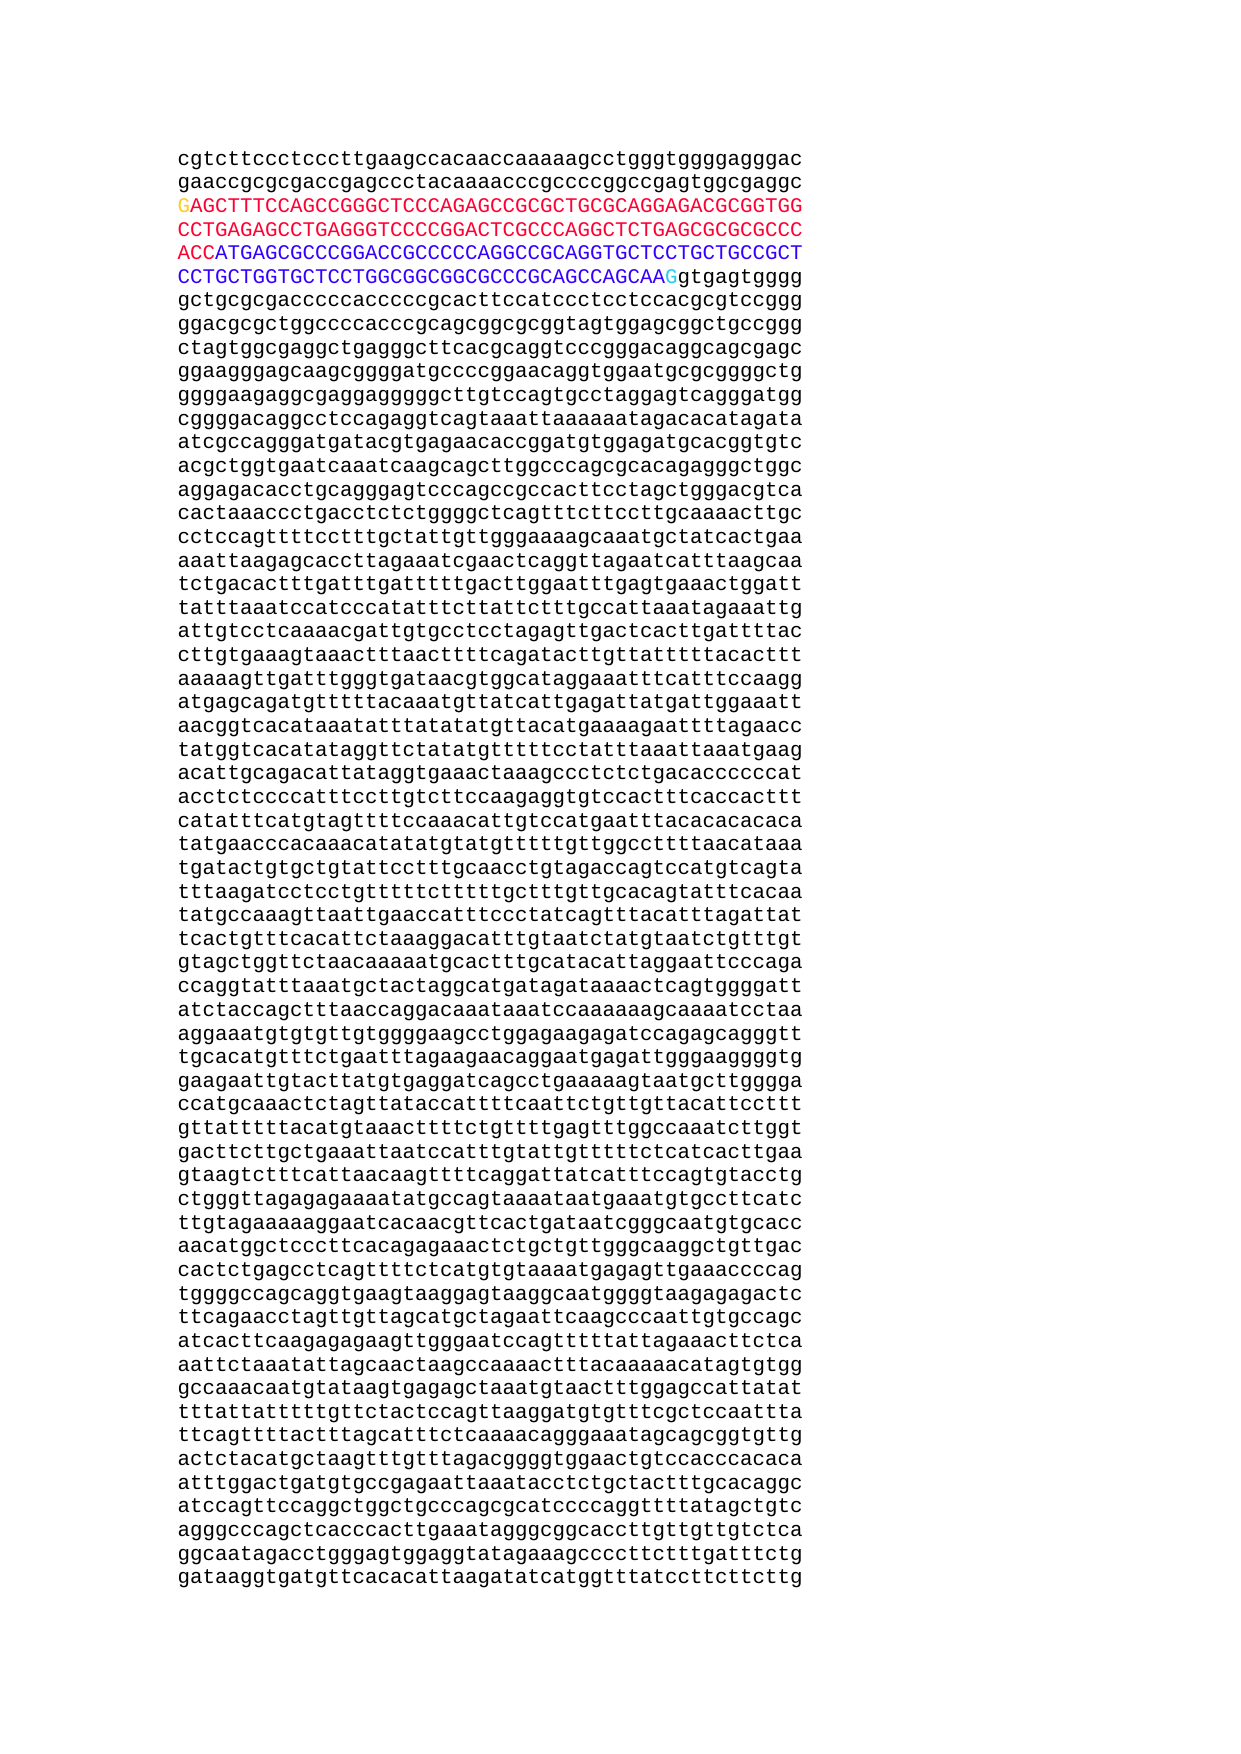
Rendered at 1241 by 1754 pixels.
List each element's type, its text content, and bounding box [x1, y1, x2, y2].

text tatttaaatccatcccatatttcttattctttgccattaaatagaaattg [177, 597, 1063, 621]
text atttggactgatgtgccgagaattaaatacctctgctactttgcacaggc [177, 1472, 1063, 1495]
text tttaagatcctcctgtttttctttttgctttgttgcacagtatttcacaa [177, 881, 1063, 904]
text ttgtagaaaaaggaatcacaacgttcactgataatcgggcaatgtgcacc [177, 1212, 1063, 1235]
text tgcacatgtttctgaatttagaagaacaggaatgagattgggaaggggtg [177, 1046, 1063, 1070]
text aacggtcacataaatatttatatatgttacatgaaaagaattttagaacc [177, 715, 1063, 739]
text aggagacacctgcagggagtcccagccgccacttcctagctgggacgtca [177, 479, 1063, 502]
text gaagaattgtacttatgtgaggatcagcctgaaaaagtaatgcttgggga [177, 1070, 1063, 1093]
text acctctccccatttccttgtcttccaagaggtgtccactttcaccacttt [177, 786, 1063, 810]
text atctaccagctttaaccaggacaaataaatccaaaaaagcaaaatcctaa [177, 999, 1063, 1022]
text ccatgcaaactctagttataccattttcaattctgttgttacattccttt [177, 1093, 1063, 1117]
text tttattatttttgttctactccagttaaggatgtgtttcgctccaattta [177, 1401, 1063, 1424]
text ctgggttagagagaaaatatgccagtaaaataatgaaatgtgccttcatc [177, 1188, 1063, 1212]
text ttcagaacctagttgttagcatgctagaattcaagcccaattgtgccagc [177, 1306, 1063, 1330]
text atcacttcaagagagaagttgggaatccagtttttattagaaacttctca [177, 1330, 1063, 1353]
text gtagctggttctaacaaaaatgcactttgcatacattaggaattcccaga [177, 952, 1063, 975]
text gttatttttacatgtaaacttttctgttttgagtttggccaaatcttggt [177, 1117, 1063, 1141]
text cggggacaggcctccagaggtcagtaaattaaaaaatagacacatagata [177, 408, 1063, 431]
text cctccagttttcctttgctattgttgggaaaagcaaatgctatcactgaa [177, 526, 1063, 549]
text CCTGAGAGCCTGAGGGTCCCCGGACTCGCCCAGGCTCTGAGCGCGCGCCC [177, 218, 1063, 242]
text aacatggctcccttcacagagaaactctgctgttgggcaaggctgttgac [177, 1235, 1063, 1259]
text gataaggtgatgttcacacattaagatatcatggtttatccttcttcttg [177, 1566, 1063, 1590]
text gccaaacaatgtataagtgagagctaaatgtaactttggagccattatat [177, 1377, 1063, 1401]
text cactctgagcctcagttttctcatgtgtaaaatgagagttgaaaccccag [177, 1259, 1063, 1283]
text gacttcttgctgaaattaatccatttgtattgtttttctcatcacttgaa [177, 1141, 1063, 1164]
text cgtcttccctcccttgaagccacaaccaaaaagcctgggtggggagggac [177, 148, 1063, 171]
text agggcccagctcacccacttgaaatagggcggcaccttgttgttgtctca [177, 1519, 1063, 1543]
text tatgccaaagttaattgaaccatttccctatcagtttacatttagattat [177, 904, 1063, 928]
text atcgccagggatgatacgtgagaacaccggatgtggagatgcacggtgtc [177, 431, 1063, 455]
text ACCATGAGCGCCCGGACCGCCCCCAGGCCGCAGGTGCTCCTGCTGCCGCT [177, 242, 1063, 266]
text ttcagttttactttagcatttctcaaaacagggaaatagcagcggtgttg [177, 1424, 1063, 1448]
text tcactgtttcacattctaaaggacatttgtaatctatgtaatctgtttgt [177, 928, 1063, 952]
text tatgaacccacaaacatatatgtatgtttttgttggccttttaacataaa [177, 833, 1063, 857]
text tatggtcacatataggttctatatgtttttcctatttaaattaaatgaag [177, 739, 1063, 762]
text acattgcagacattataggtgaaactaaagccctctctgacaccccccat [177, 762, 1063, 786]
text gctgcgcgacccccacccccgcacttccatccctcctccacgcgtccggg [177, 289, 1063, 313]
text tctgacactttgatttgatttttgacttggaatttgagtgaaactggatt [177, 573, 1063, 597]
text ggggaagaggcgaggagggggcttgtccagtgcctaggagtcagggatgg [177, 384, 1063, 408]
text aattctaaatattagcaactaagccaaaactttacaaaaacatagtgtgg [177, 1353, 1063, 1377]
text atccagttccaggctggctgcccagcgcatccccaggttttatagctgtc [177, 1495, 1063, 1519]
text atgagcagatgtttttacaaatgttatcattgagattatgattggaaatt [177, 691, 1063, 715]
text catatttcatgtagttttccaaacattgtccatgaatttacacacacaca [177, 810, 1063, 833]
text tgatactgtgctgtattcctttgcaacctgtagaccagtccatgtcagta [177, 857, 1063, 881]
text cactaaaccctgacctctctggggctcagtttcttccttgcaaaacttgc [177, 502, 1063, 526]
text ctagtggcgaggctgagggcttcacgcaggtcccgggacaggcagcgagc [177, 337, 1063, 360]
text ccaggtatttaaatgctactaggcatgatagataaaactcagtggggatt [177, 975, 1063, 999]
text aaaaagttgatttgggtgataacgtggcataggaaatttcatttccaagg [177, 668, 1063, 691]
text attgtcctcaaaacgattgtgcctcctagagttgactcacttgattttac [177, 621, 1063, 644]
text ggacgcgctggccccacccgcagcggcgcggtagtggagcggctgccggg [177, 313, 1063, 337]
text actctacatgctaagtttgtttagacggggtggaactgtccacccacaca [177, 1448, 1063, 1472]
text tggggccagcaggtgaagtaaggagtaaggcaatggggtaagagagactc [177, 1283, 1063, 1306]
text GAGCTTTCCAGCCGGGCTCCCAGAGCCGCGCTGCGCAGGAGACGCGGTGG [177, 195, 1063, 218]
text aaattaagagcaccttagaaatcgaactcaggttagaatcatttaagcaa [177, 549, 1063, 573]
text acgctggtgaatcaaatcaagcagcttggcccagcgcacagagggctggc [177, 455, 1063, 479]
text CCTGCTGGTGCTCCTGGCGGCGGCGCCCGCAGCCAGCAAGgtgagtgggg [177, 266, 1063, 289]
text aggaaatgtgtgttgtggggaagcctggagaagagatccagagcagggtt [177, 1022, 1063, 1046]
text ggcaatagacctgggagtggaggtatagaaagccccttctttgatttctg [177, 1543, 1063, 1566]
text cttgtgaaagtaaactttaacttttcagatacttgttatttttacacttt [177, 644, 1063, 668]
text gtaagtctttcattaacaagttttcaggattatcatttccagtgtacctg [177, 1164, 1063, 1188]
text gaaccgcgcgaccgagccctacaaaacccgccccggccgagtggcgaggc [177, 171, 1063, 195]
text ggaagggagcaagcggggatgccccggaacaggtggaatgcgcggggctg [177, 360, 1063, 384]
